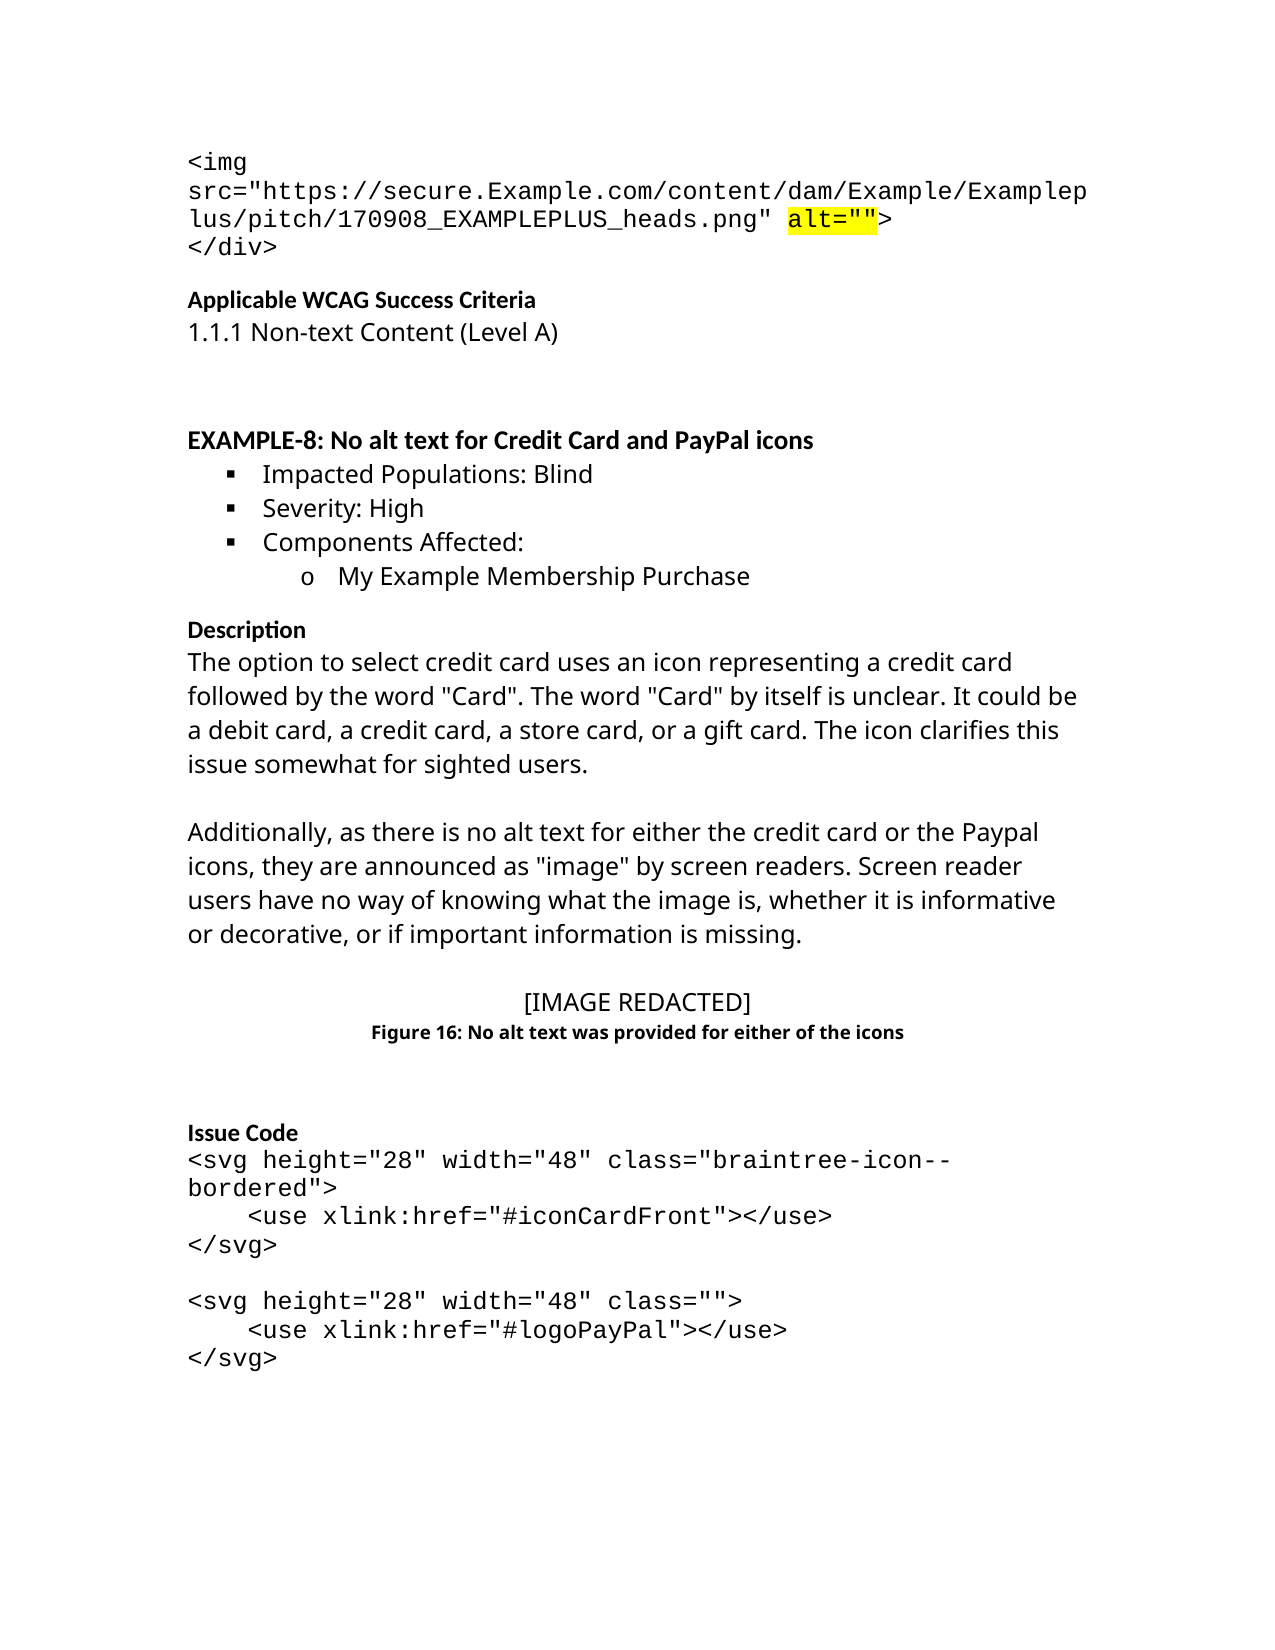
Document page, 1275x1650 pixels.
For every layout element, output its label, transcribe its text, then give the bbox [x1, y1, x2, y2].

text 1.1.1 Non-text Content (Level A) [187, 315, 1087, 349]
text [IMAGE REDACTED] [187, 985, 1087, 1019]
text Figure 16: No alt text was provided for either of the icons [187, 1019, 1087, 1044]
text </svg> [187, 1232, 1087, 1261]
list Components Affected: [225, 524, 1087, 559]
text <svg height="28" width="48" class=""> [187, 1289, 1087, 1317]
list My Example Membership Purchase [300, 559, 1087, 593]
list Impacted Populations: Blind [225, 456, 1087, 491]
text The option to select credit card uses an icon representing a credit card followed by the word "Card". The word "Card" by itself is unclear. It could be a debit card, a credit card, a store card, or a gift card. The icon clarifies this issue somewhat for sighted users. [187, 644, 1087, 781]
text <use xlink:href="#iconCardFront"></use> [187, 1204, 1087, 1232]
subtitle EXAMPLE-8: No alt text for Credit Card and PayPal icons [187, 423, 1087, 456]
text Additionally, as there is no alt text for either the credit card or the Paypal icons, they are announced as "image" by screen readers. Screen reader users have no way of knowing what the image is, whether it is informative or decorative, or if important information is missing. [187, 814, 1087, 951]
subtitle Description [187, 614, 1087, 644]
text <img src="https://secure.Example.com/content/dam/Example/Exampleplus/pitch/170908_EXAMPLEPLUS_heads.png" alt=""> [187, 150, 1087, 235]
text <svg height="28" width="48" class="braintree-icon--bordered"> [187, 1147, 1087, 1204]
subtitle Applicable WCAG Success Criteria [187, 284, 1087, 315]
text <use xlink:href="#logoPayPal"></use> [187, 1317, 1087, 1346]
text </div> [187, 235, 1087, 263]
subtitle Issue Code [187, 1117, 1087, 1147]
text </svg> [187, 1346, 1087, 1374]
list Severity: High [225, 491, 1087, 524]
